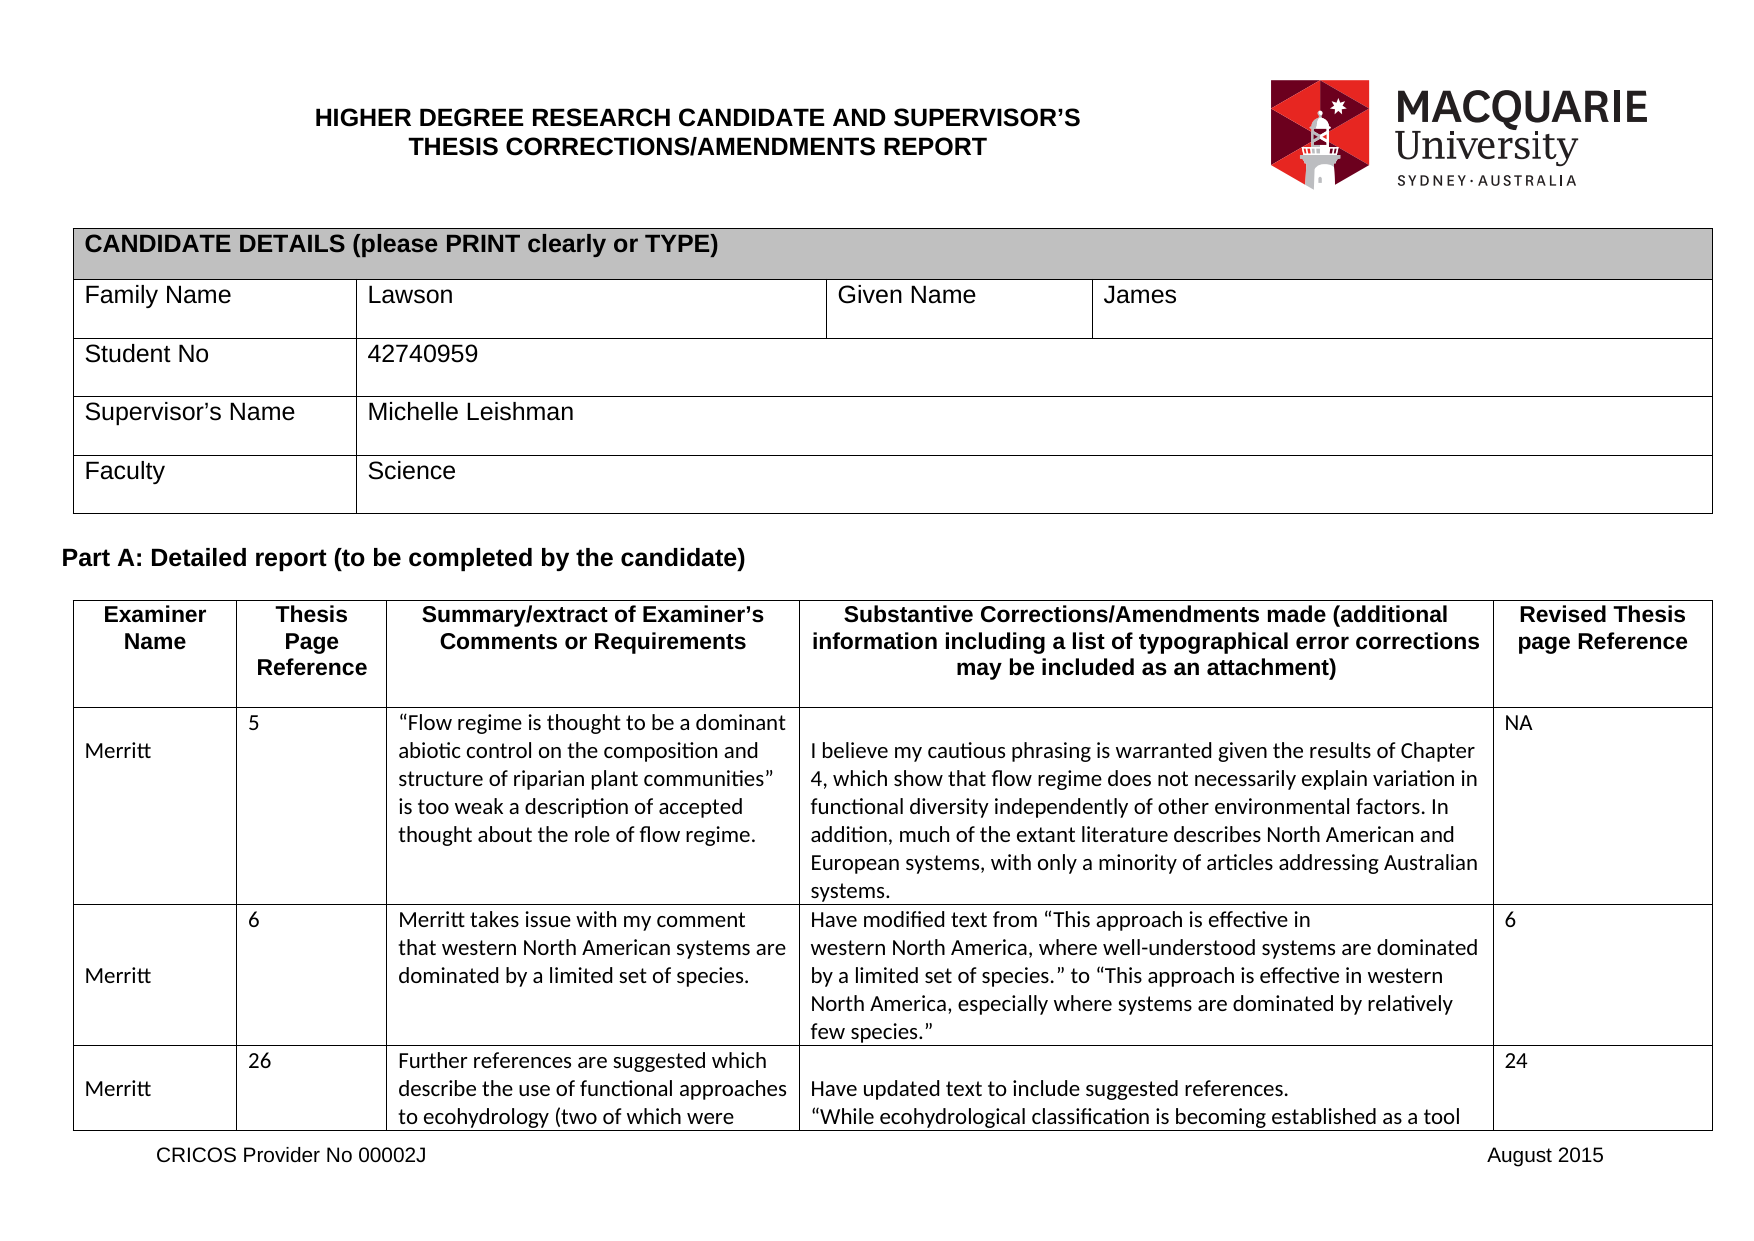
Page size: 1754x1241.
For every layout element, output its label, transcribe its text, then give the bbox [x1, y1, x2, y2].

table_cell “Flow regime is thought to be a dominant abiotic control on the composition and structure of riparian plant communities” is too weak a description of accepted thought about the role of flow regime. [387, 708, 799, 904]
table_header Examiner Name [74, 601, 236, 707]
table_cell Supervisor’s Name [74, 397, 356, 454]
table_cell Michelle Leishman [357, 397, 1712, 454]
table_cell Merritt takes issue with my comment that western North American systems are dominated by a limited set of species. [387, 905, 799, 1045]
table_header CANDIDATE DETAILS (please PRINT clearly or TYPE) [74, 229, 1712, 279]
text THESIS CORRECTIONS/AMENDMENTS REPORT [1369, 132, 1604, 161]
table_cell Given Name [827, 280, 1092, 337]
table_cell Have modified text from “This approach is effective in western North America, where well-understood systems are dominated by a limited set of species.” to “This approach is effective in western North America, especially where systems are dominated by relatively few species.” [800, 905, 1493, 1045]
table_cell 6 [237, 905, 386, 1045]
table_cell Student No [74, 339, 356, 396]
table_cell Science [357, 456, 1712, 513]
table_cell I believe my cautious phrasing is warranted given the results of Chapter 4, which show that flow regime does not necessarily explain variation in functional diversity independently of other environmental factors. In addition, much of the extant literature describes North American and European systems, with only a minority of articles addressing Australian systems. [800, 708, 1493, 904]
table_cell James [1093, 280, 1712, 337]
table_cell Merritt [74, 1046, 236, 1130]
table_cell Merritt [74, 905, 236, 1045]
text HIGHER DEGREE RESEARCH CANDIDATE AND SUPERVISOR’S [150, 103, 1271, 132]
table_cell NA [1494, 708, 1712, 904]
text Part A: Detailed report (to be completed by the candidate) [61, 543, 1604, 572]
table_header Revised Thesis page Reference [1494, 601, 1712, 707]
table_header Substantive Corrections/Amendments made (additional information including a list of typographical error corrections may be included as an attachment) [800, 601, 1493, 707]
table_cell 5 [237, 708, 386, 904]
text THESIS CORRECTIONS/AMENDMENTS REPORT [150, 132, 1271, 161]
table_header Thesis Page Reference [237, 601, 386, 707]
table_cell Family Name [74, 280, 356, 337]
table_header Summary/extract of Examiner’s Comments or Requirements [387, 601, 799, 707]
table_cell 6 [1494, 905, 1712, 1045]
table_cell 42740959 [357, 339, 1712, 396]
text HIGHER DEGREE RESEARCH CANDIDATE AND SUPERVISOR’S [1369, 103, 1604, 132]
table_cell 24 [1494, 1046, 1712, 1130]
table_cell Faculty [74, 456, 356, 513]
table_cell Merritt [74, 708, 236, 904]
table_cell Lawson [357, 280, 826, 337]
table_cell 26 [237, 1046, 386, 1130]
